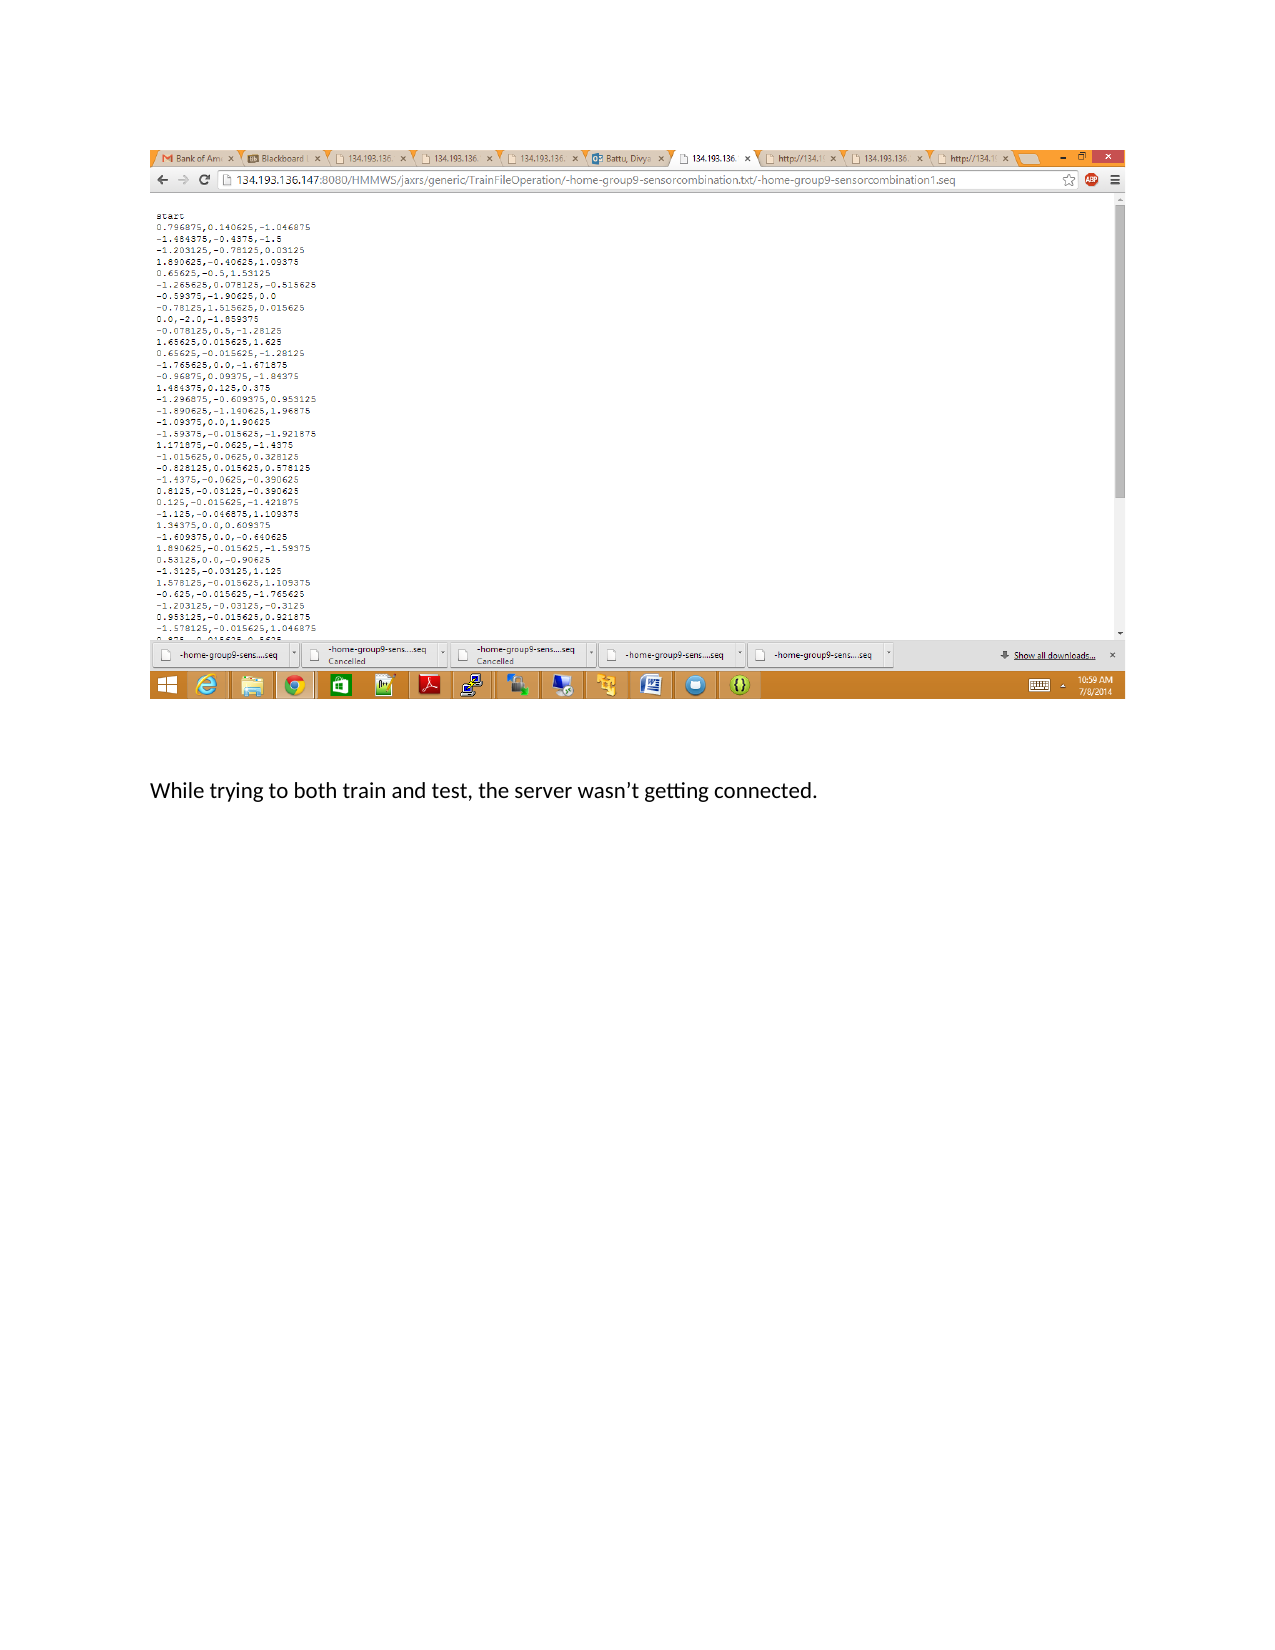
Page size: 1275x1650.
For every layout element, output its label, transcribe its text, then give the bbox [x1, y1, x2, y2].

picture [150, 150, 1125, 699]
text While trying to both train and test, the server wasn’t getting connected. [150, 776, 1125, 804]
